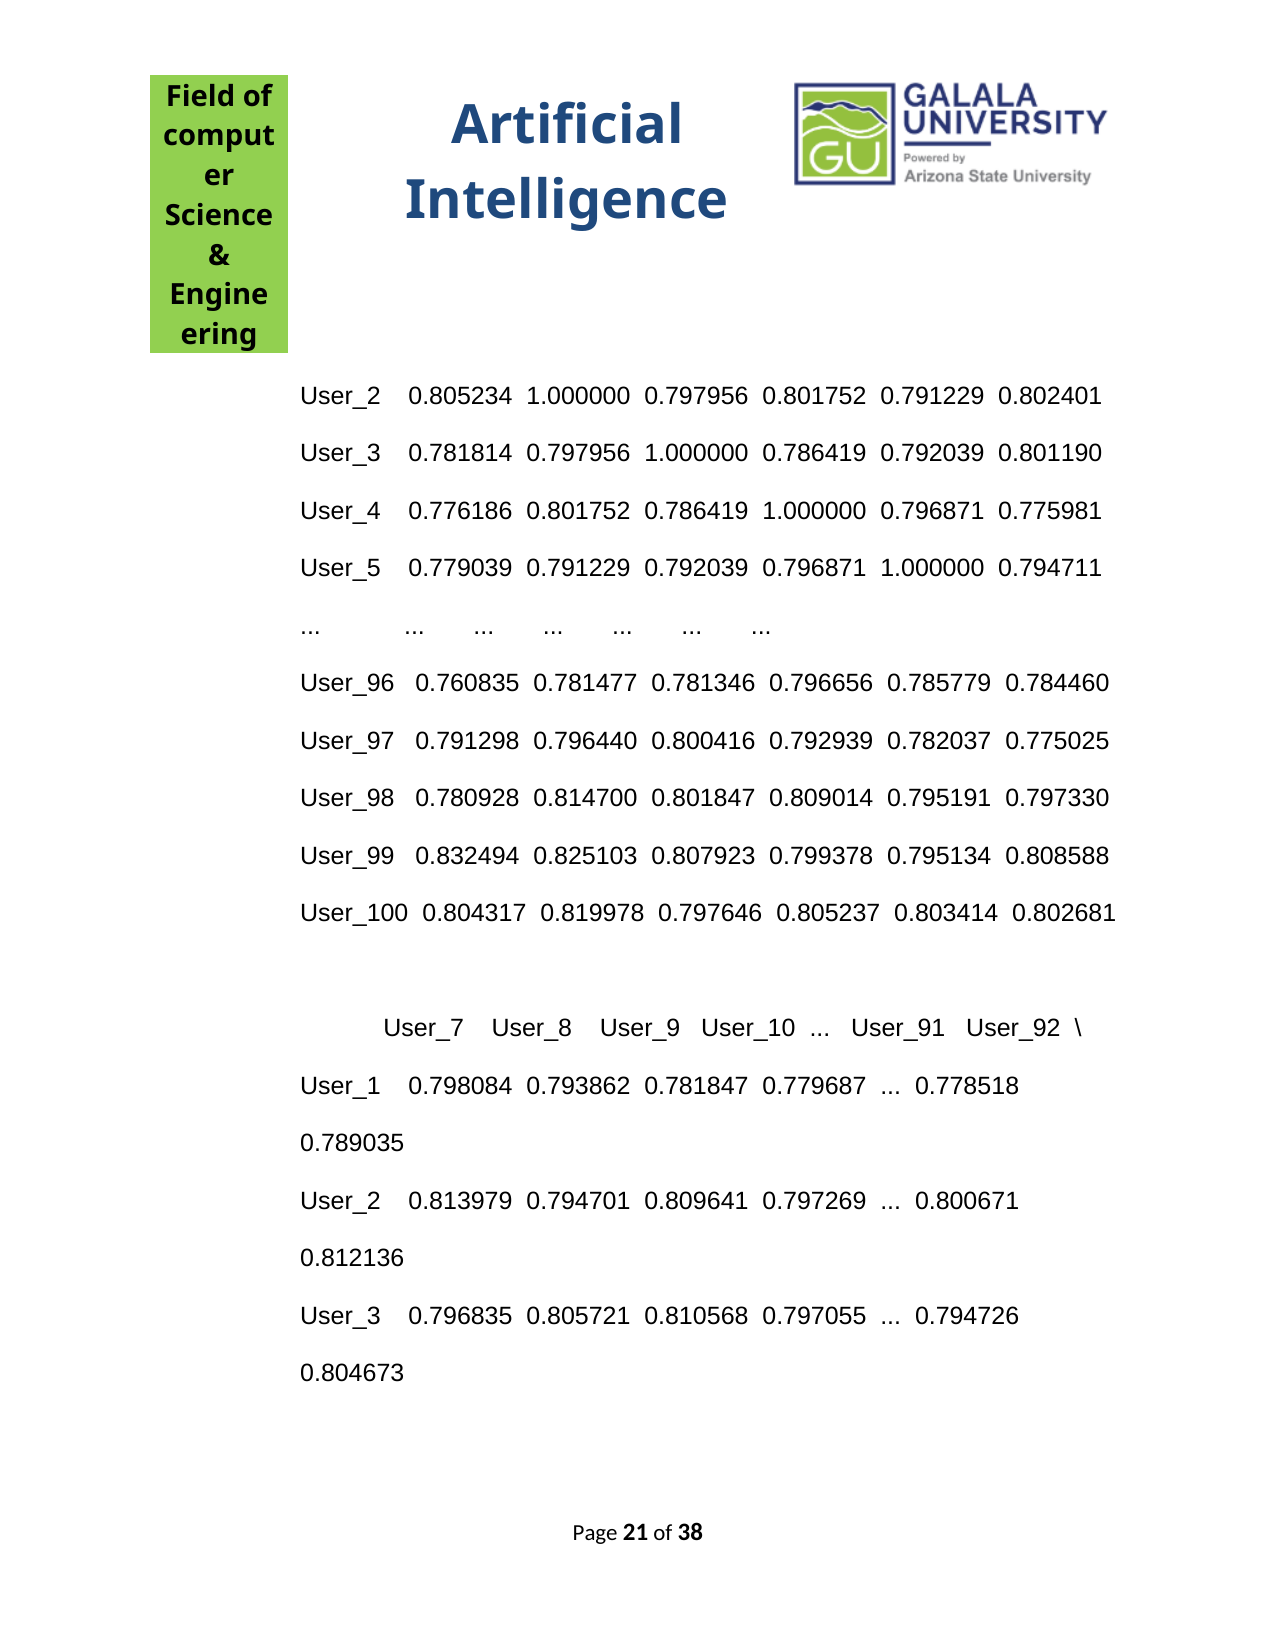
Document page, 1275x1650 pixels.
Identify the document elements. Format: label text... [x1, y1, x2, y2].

picture [793, 75, 1114, 188]
list User_96 0.760835 0.781477 0.781346 0.796656 0.785779 0.784460 [300, 668, 1125, 697]
list User_2 0.813979 0.794701 0.809641 0.797269 ... 0.800671 0.812136 [300, 1186, 1125, 1272]
list User_99 0.832494 0.825103 0.807923 0.799378 0.795134 0.808588 [300, 841, 1125, 869]
list User_3 0.796835 0.805721 0.810568 0.797055 ... 0.794726 0.804673 [300, 1301, 1125, 1387]
list User_97 0.791298 0.796440 0.800416 0.792939 0.782037 0.775025 [300, 726, 1125, 754]
list User_7 User_8 User_9 User_10 ... User_91 User_92 \ [300, 1013, 1125, 1042]
list User_100 0.804317 0.819978 0.797646 0.805237 0.803414 0.802681 [300, 898, 1125, 927]
list User_2 0.805234 1.000000 0.797956 0.801752 0.791229 0.802401 [300, 381, 1125, 409]
list User_5 0.779039 0.791229 0.792039 0.796871 1.000000 0.794711 [300, 553, 1125, 582]
list User_1 0.798084 0.793862 0.781847 0.779687 ... 0.778518 0.789035 [300, 1071, 1125, 1157]
list User_3 0.781814 0.797956 1.000000 0.786419 0.792039 0.801190 [300, 438, 1125, 467]
list User_98 0.780928 0.814700 0.801847 0.809014 0.795191 0.797330 [300, 783, 1125, 812]
list User_4 0.776186 0.801752 0.786419 1.000000 0.796871 0.775981 [300, 496, 1125, 524]
list ... ... ... ... ... ... ... [300, 611, 1125, 639]
